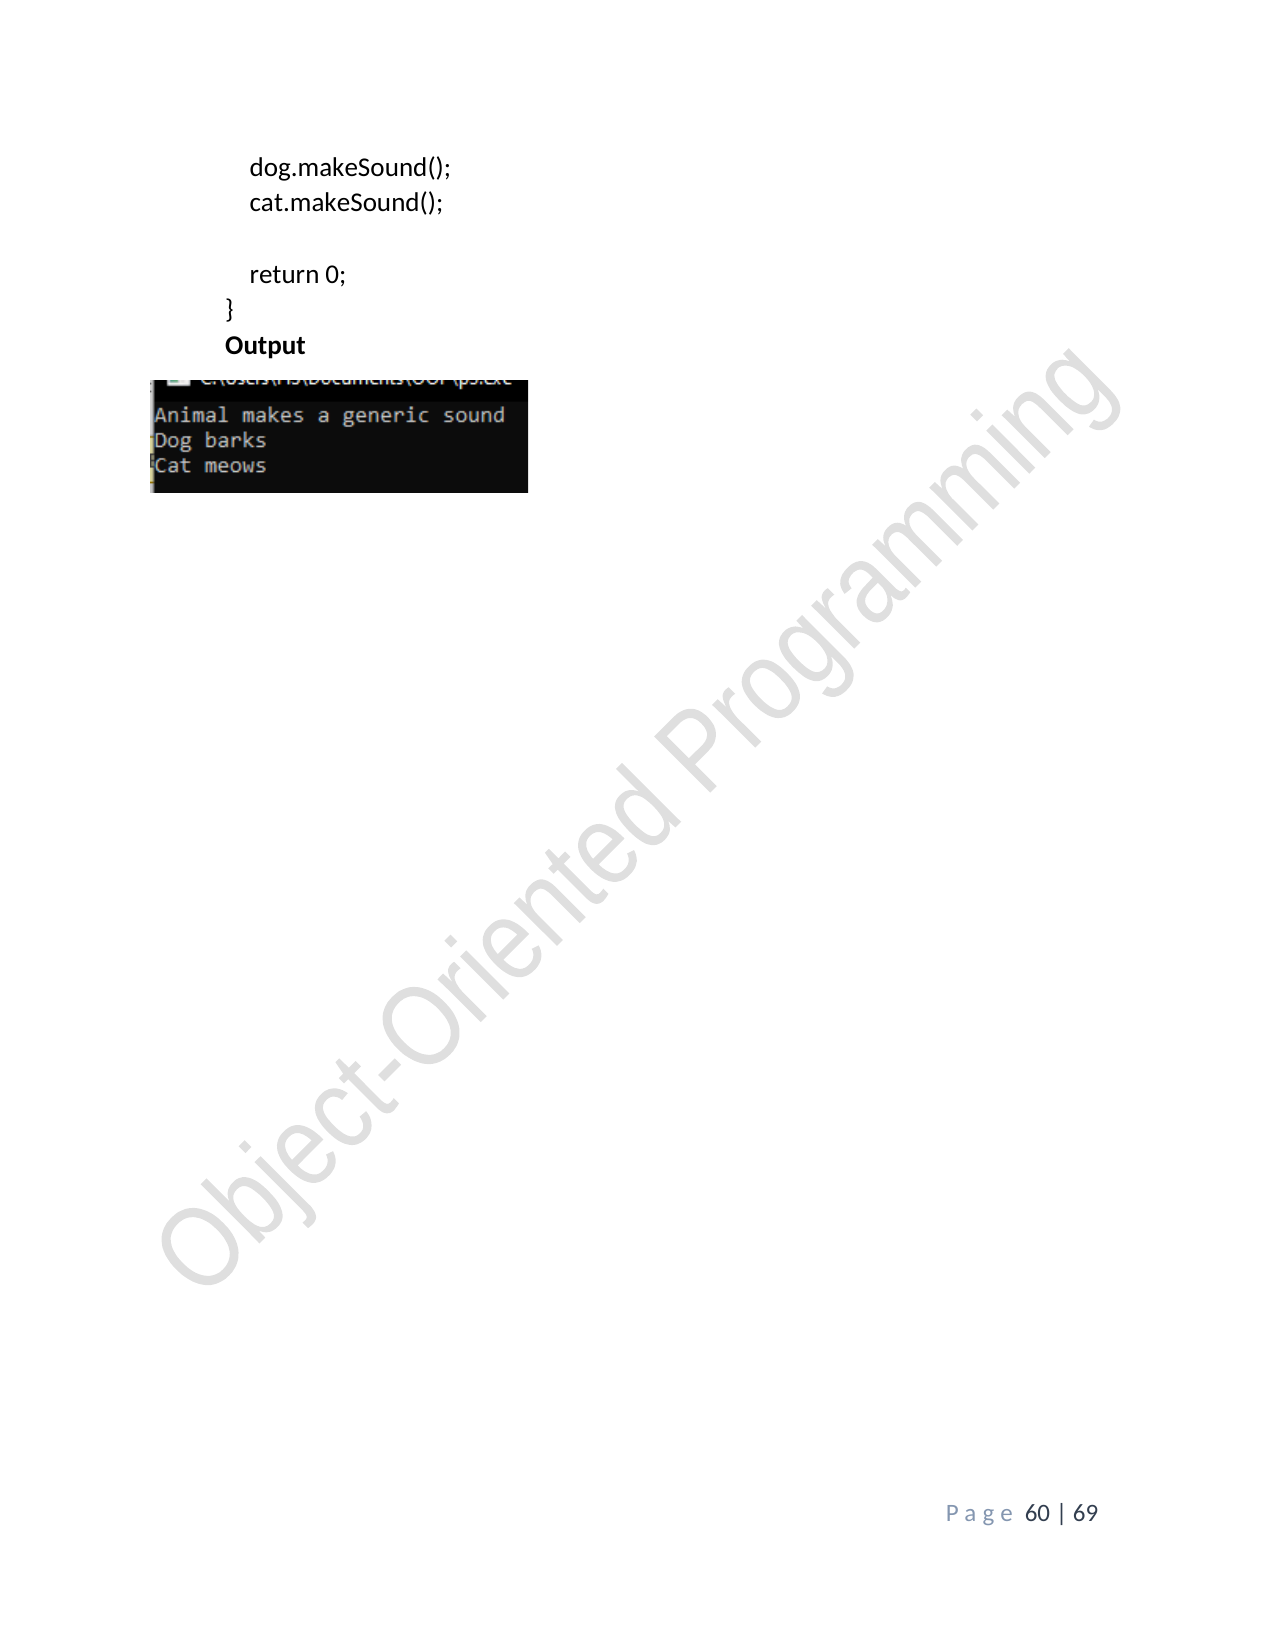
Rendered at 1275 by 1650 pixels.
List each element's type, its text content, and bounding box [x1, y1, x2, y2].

list dog.makeSound(); [225, 150, 1125, 183]
list Output [225, 328, 1125, 361]
list return 0; [225, 257, 1125, 290]
list } [225, 292, 1125, 326]
picture [150, 380, 529, 493]
list cat.makeSound(); [225, 186, 1125, 219]
